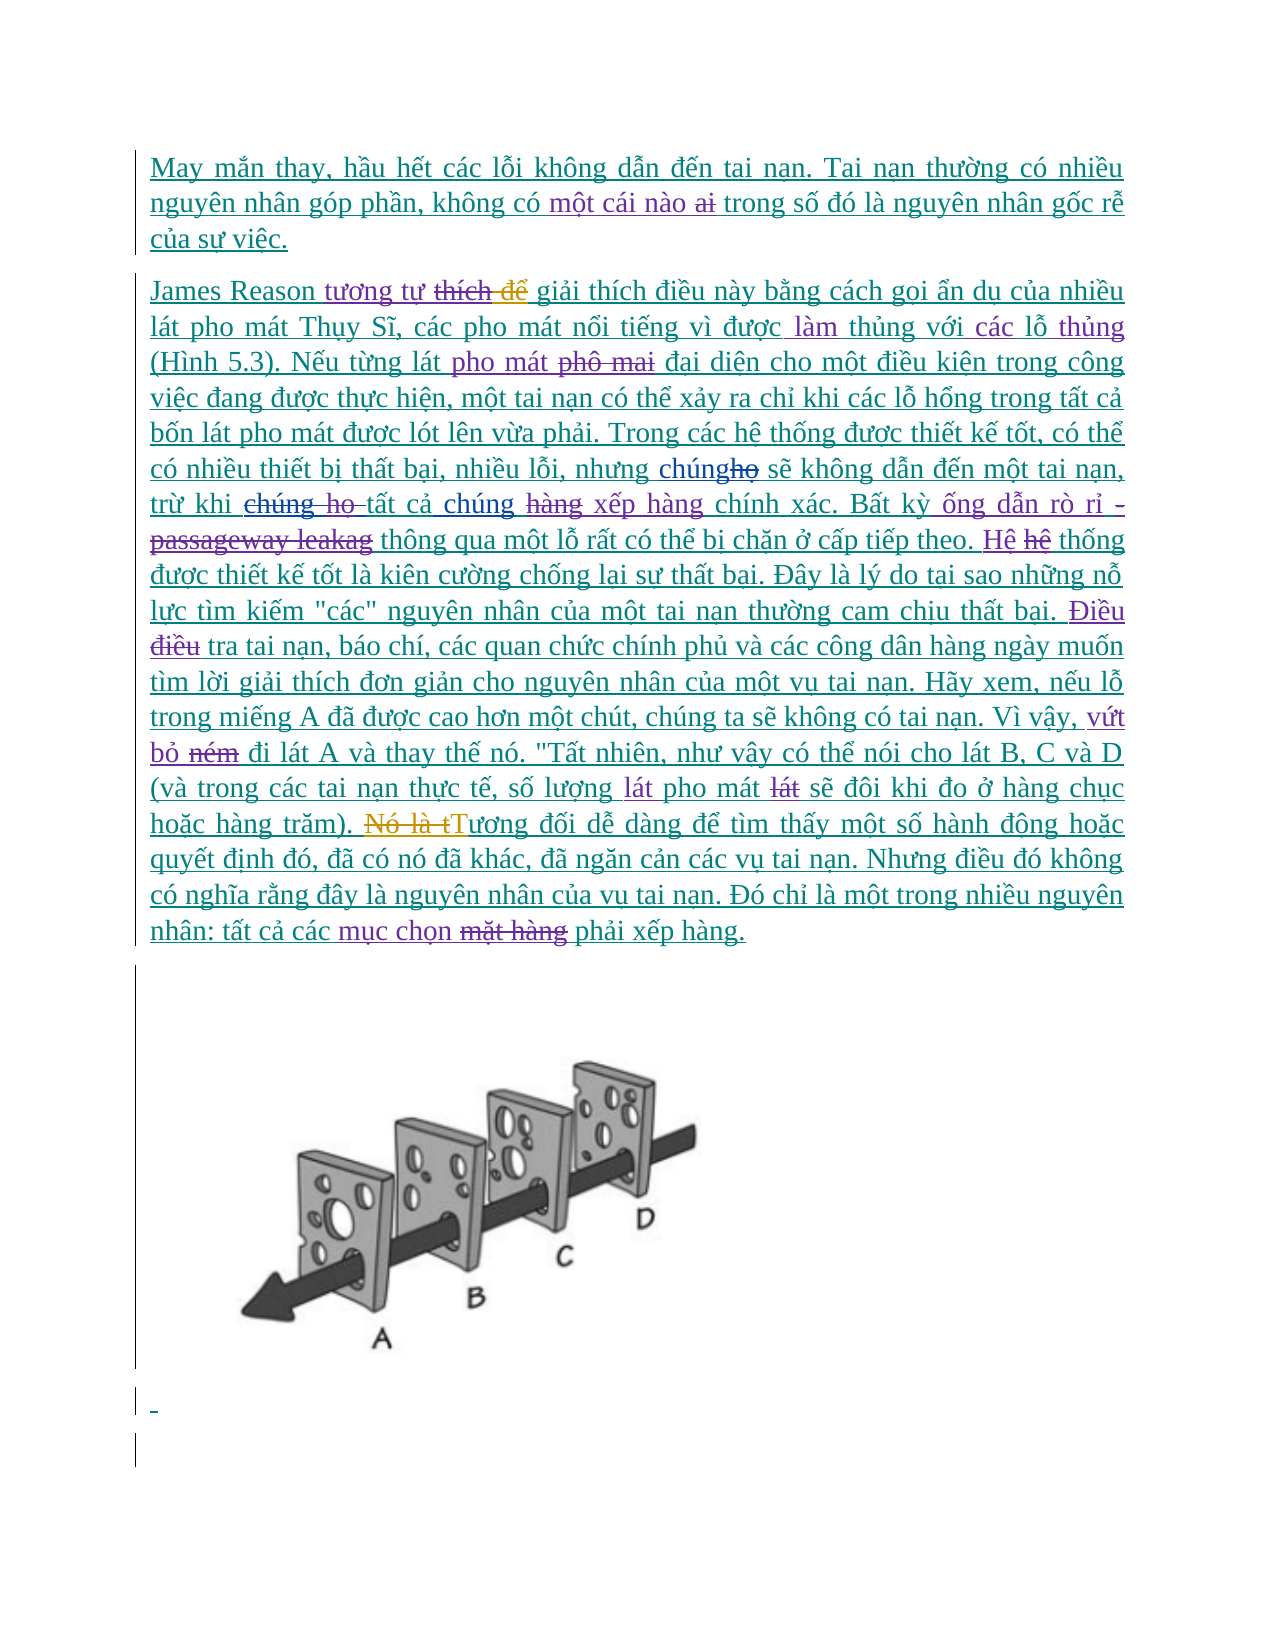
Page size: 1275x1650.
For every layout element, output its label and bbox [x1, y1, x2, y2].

picture [150, 964, 732, 1369]
